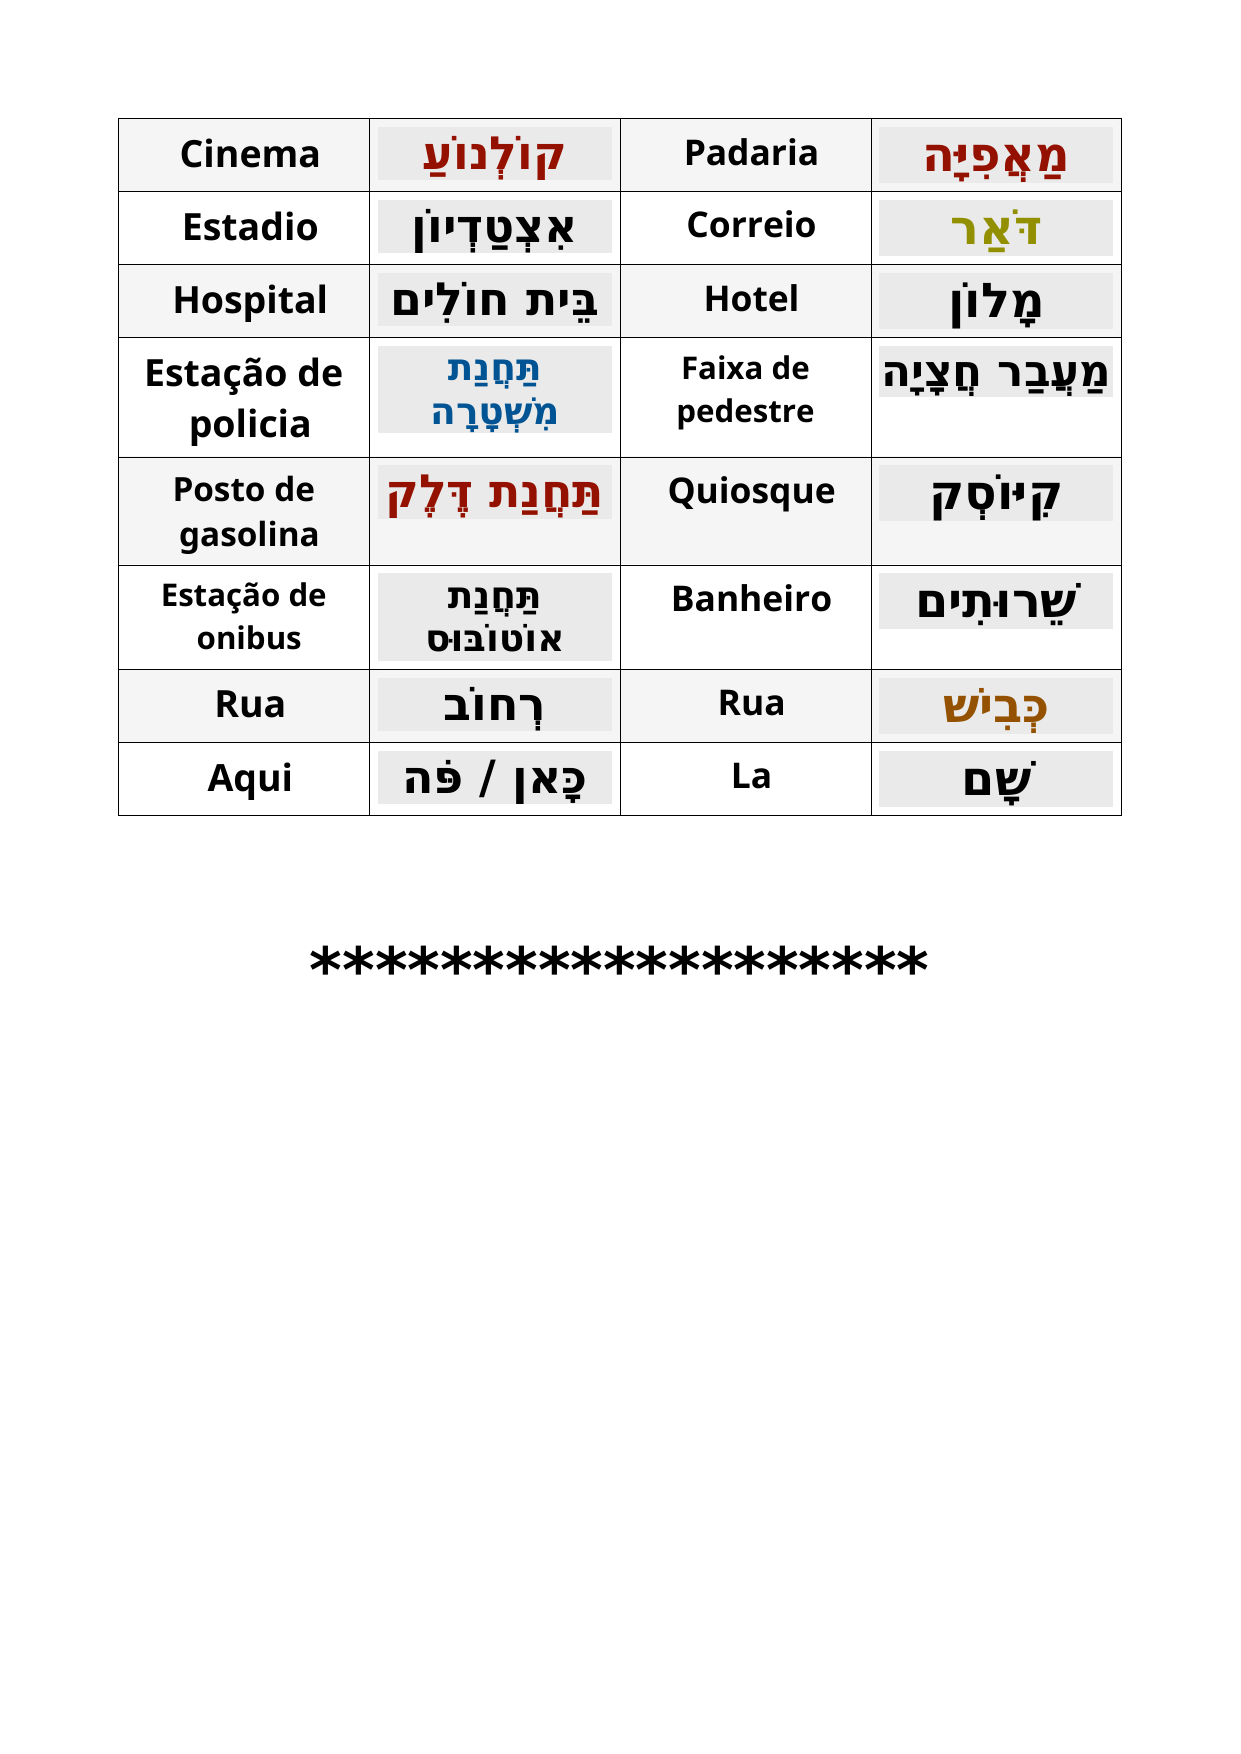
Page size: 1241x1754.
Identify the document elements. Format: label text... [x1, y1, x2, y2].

table_cell Correio [621, 192, 871, 264]
table_cell Rua [621, 670, 871, 742]
table_cell בֵּית חוֹלִים [370, 265, 620, 337]
table_cell כָּאן / פֹּה [370, 743, 620, 815]
table_cell כְּבִישׁ [872, 670, 1121, 742]
table_cell Rua [119, 670, 369, 742]
table_cell תַּחֲנַת דֶּלֶק [370, 458, 620, 564]
table_cell Aqui [119, 743, 369, 815]
table_cell קִיּוֹסְק [872, 458, 1121, 564]
table_cell La [621, 743, 871, 815]
table_cell תַּחֲנַת אוֹטוֹבּוּס [370, 566, 620, 669]
table_cell מַאֲפִיָּה [872, 119, 1121, 191]
table_cell דֹּאַר [872, 192, 1121, 264]
table_cell Padaria [621, 119, 871, 191]
table_cell קוֹלְנוֹעַ [370, 119, 620, 191]
table_cell Hotel [621, 265, 871, 337]
table_cell Quiosque [621, 458, 871, 564]
table_cell Cinema [119, 119, 369, 191]
table_cell Estação de onibus [119, 566, 369, 669]
table_cell Estação de policia [119, 338, 369, 456]
table_cell מַעֲבַר חֲצָיָה [872, 338, 1121, 456]
text ******************* [118, 934, 1122, 1007]
table_cell Hospital [119, 265, 369, 337]
table_cell Estadio [119, 192, 369, 264]
table_cell שָׁם [872, 743, 1121, 815]
table_cell שֵׁרוּתִים [872, 566, 1121, 669]
table_cell תַּחֲנַת מִשְׁטָרָה [370, 338, 620, 456]
table_cell Faixa de pedestre [621, 338, 871, 456]
table_cell רְחוֹב [370, 670, 620, 742]
table_cell אִצְטַדְיוֹן [370, 192, 620, 264]
table_cell מָלוֹן [872, 265, 1121, 337]
table_cell Posto de gasolina [119, 458, 369, 564]
table_cell Banheiro [621, 566, 871, 669]
